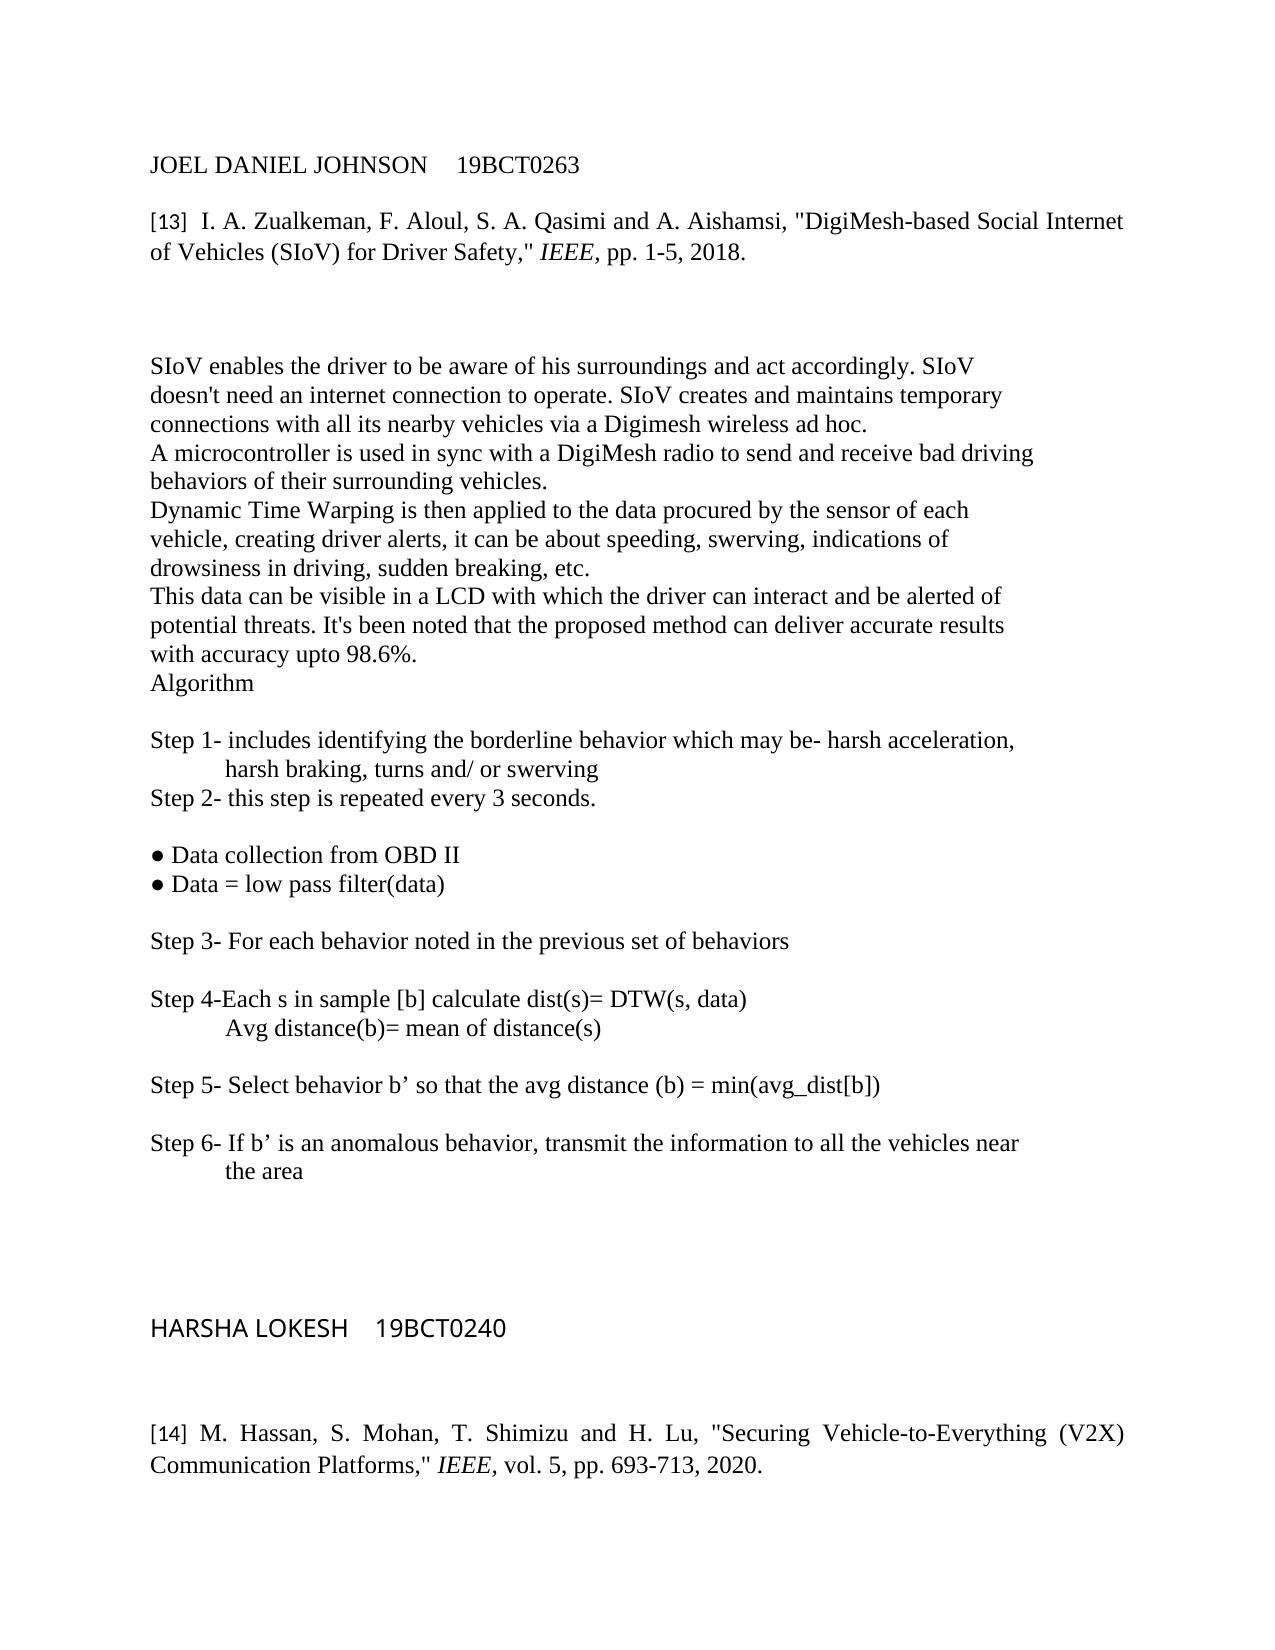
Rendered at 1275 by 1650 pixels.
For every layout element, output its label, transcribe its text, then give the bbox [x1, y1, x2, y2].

text Algorithm [150, 668, 1125, 696]
text Step 6- If b’ is an anomalous behavior, transmit the information to all the vehicles near [150, 1128, 1125, 1156]
text vehicle, creating driver alerts, it can be about speeding, swerving, indications of [150, 524, 1125, 553]
text Step 3- For each behavior noted in the previous set of behaviors [150, 926, 1125, 955]
text Step 4-Each s in sample [b] calculate dist(s)= DTW(s, data) [150, 984, 1125, 1013]
text A microcontroller is used in sync with a DigiMesh radio to send and receive bad driving [150, 438, 1125, 466]
text with accuracy upto 98.6%. [150, 639, 1125, 668]
text This data can be visible in a LCD with which the driver can interact and be alerted of [150, 581, 1125, 610]
text JOEL DANIEL JOHNSON 19BCT0263 [150, 150, 1125, 179]
text connections with all its nearby vehicles via a Digimesh wireless ad hoc. [150, 409, 1125, 438]
text potential threats. It's been noted that the proposed method can deliver accurate results [150, 610, 1125, 639]
text Step 2- this step is repeated every 3 seconds. [150, 783, 1125, 811]
text [13] I. A. Zualkeman, F. Aloul, S. A. Qasimi and A. Aishamsi, "DigiMesh-based Social Internet of Vehicles (SIoV) for Driver Safety," IEEE, pp. 1-5, 2018. [150, 206, 1125, 266]
text Step 5- Select behavior b’ so that the avg distance (b) = min(avg_dist[b]) [150, 1070, 1125, 1099]
text ● Data = low pass filter(data) [150, 869, 1125, 898]
text Dynamic Time Warping is then applied to the data procured by the sensor of each [150, 495, 1125, 524]
text Avg distance(b)= mean of distance(s) [150, 1013, 1125, 1041]
text [14] M. Hassan, S. Mohan, T. Shimizu and H. Lu, "Securing Vehicle-to-Everything (V2X) Communication Platforms," IEEE, vol. 5, pp. 693-713, 2020. [150, 1418, 1125, 1480]
text doesn't need an internet connection to operate. SIoV creates and maintains temporary [150, 380, 1125, 409]
text behaviors of their surrounding vehicles. [150, 466, 1125, 495]
text drowsiness in driving, sudden breaking, etc. [150, 553, 1125, 581]
text harsh braking, turns and/ or swerving [150, 754, 1125, 783]
text the area [150, 1156, 1125, 1185]
text SIoV enables the driver to be aware of his surroundings and act accordingly. SIoV [150, 351, 1125, 380]
text ● Data collection from OBD II [150, 840, 1125, 869]
text Step 1- includes identifying the borderline behavior which may be- harsh acceleration, [150, 725, 1125, 754]
text HARSHA LOKESH 19BCT0240 [150, 1311, 1125, 1345]
